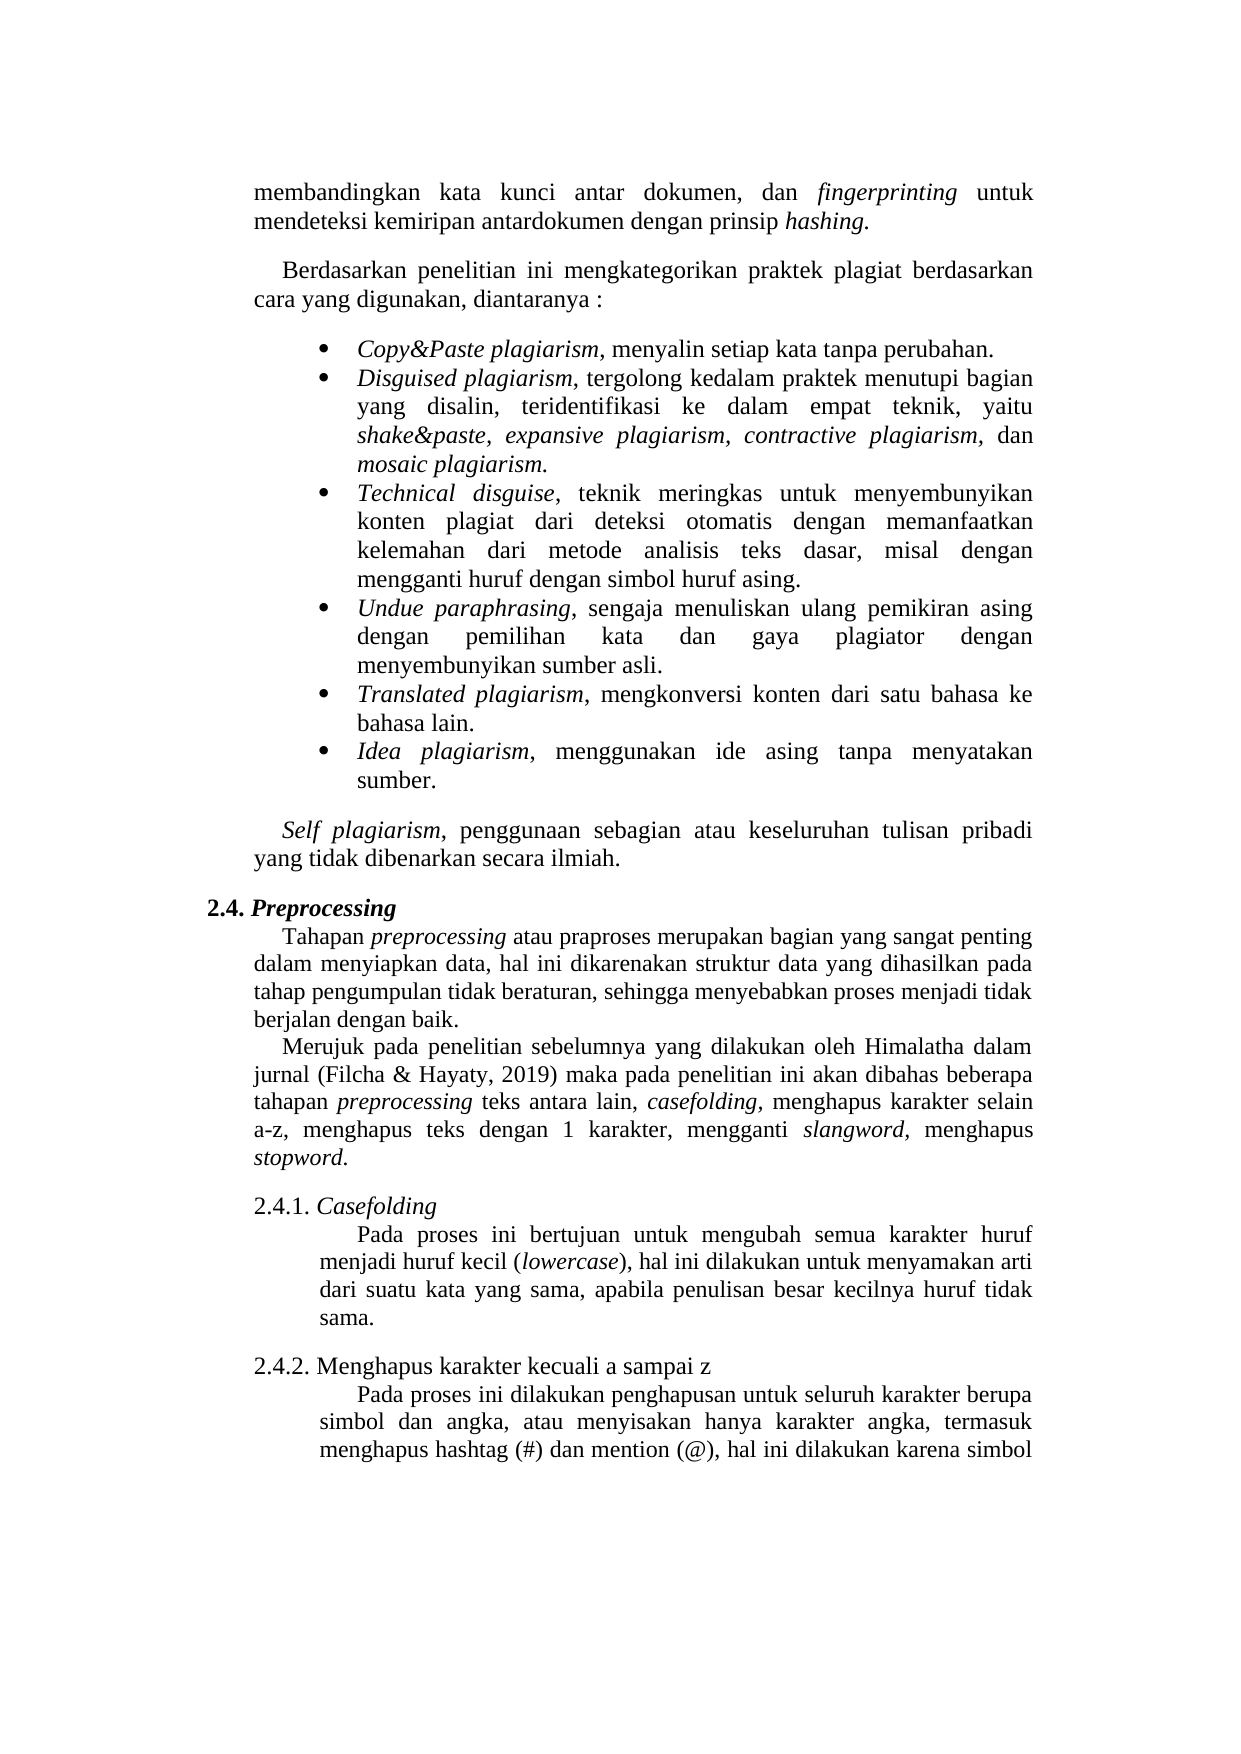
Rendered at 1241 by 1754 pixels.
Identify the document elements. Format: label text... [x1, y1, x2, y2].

text Berdasarkan penelitian ini mengkategorikan praktek plagiat berdasarkan cara yang digunakan, diantaranya : [254, 256, 1033, 313]
list Technical disguise, teknik meringkas untuk menyembunyikan konten plagiat dari deteksi otomatis dengan memanfaatkan kelemahan dari metode analisis teks dasar, misal dengan mengganti huruf dengan simbol huruf asing. [319, 478, 1033, 593]
list Translated plagiarism, mengkonversi konten dari satu bahasa ke bahasa lain. [319, 679, 1033, 736]
list Disguised plagiarism, tergolong kedalam praktek menutupi bagian yang disalin, teridentifikasi ke dalam empat teknik, yaitu shake&paste, expansive plagiarism, contractive plagiarism, dan mosaic plagiarism. [319, 363, 1033, 478]
text Self plagiarism, penggunaan sebagian atau keseluruhan tulisan pribadi yang tidak dibenarkan secara ilmiah. [254, 815, 1033, 872]
list Undue paraphrasing, sengaja menuliskan ulang pemikiran asing dengan pemilihan kata dan gaya plagiator dengan menyembunyikan sumber asli. [319, 593, 1033, 679]
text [319, 1380, 1033, 1463]
text Pada proses ini bertujuan untuk mengubah semua karakter huruf menjadi huruf kecil (lowercase), hal ini dilakukan untuk menyamakan arti dari suatu kata yang sama, apabila penulisan besar kecilnya huruf tidak sama. [319, 1220, 1033, 1330]
list Copy&Paste plagiarism, menyalin setiap kata tanpa perubahan. [319, 334, 1033, 363]
text Merujuk pada penelitian sebelumnya yang dilakukan oleh Himalatha dalam jurnal (Filcha & Hayaty, 2019) maka pada penelitian ini akan dibahas beberapa tahapan preprocessing teks antara lain, casefolding, menghapus karakter selain a-z, menghapus teks dengan 1 karakter, mengganti slangword, menghapus stopword. [254, 1032, 1033, 1170]
text Tahapan preprocessing atau praproses merupakan bagian yang sangat penting dalam menyiapkan data, hal ini dikarenakan struktur data yang dihasilkan pada tahap pengumpulan tidak beraturan, sehingga menyebabkan proses menjadi tidak berjalan dengan baik. [254, 922, 1033, 1032]
list Idea plagiarism, menggunakan ide asing tanpa menyatakan sumber. [319, 736, 1033, 794]
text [254, 177, 1033, 235]
subtitle 2.4. Preprocessing [207, 893, 1033, 922]
subtitle 2.4.1. Casefolding [254, 1191, 1033, 1220]
subtitle 2.4.2. Menghapus karakter kecuali a sampai z [254, 1351, 1033, 1380]
